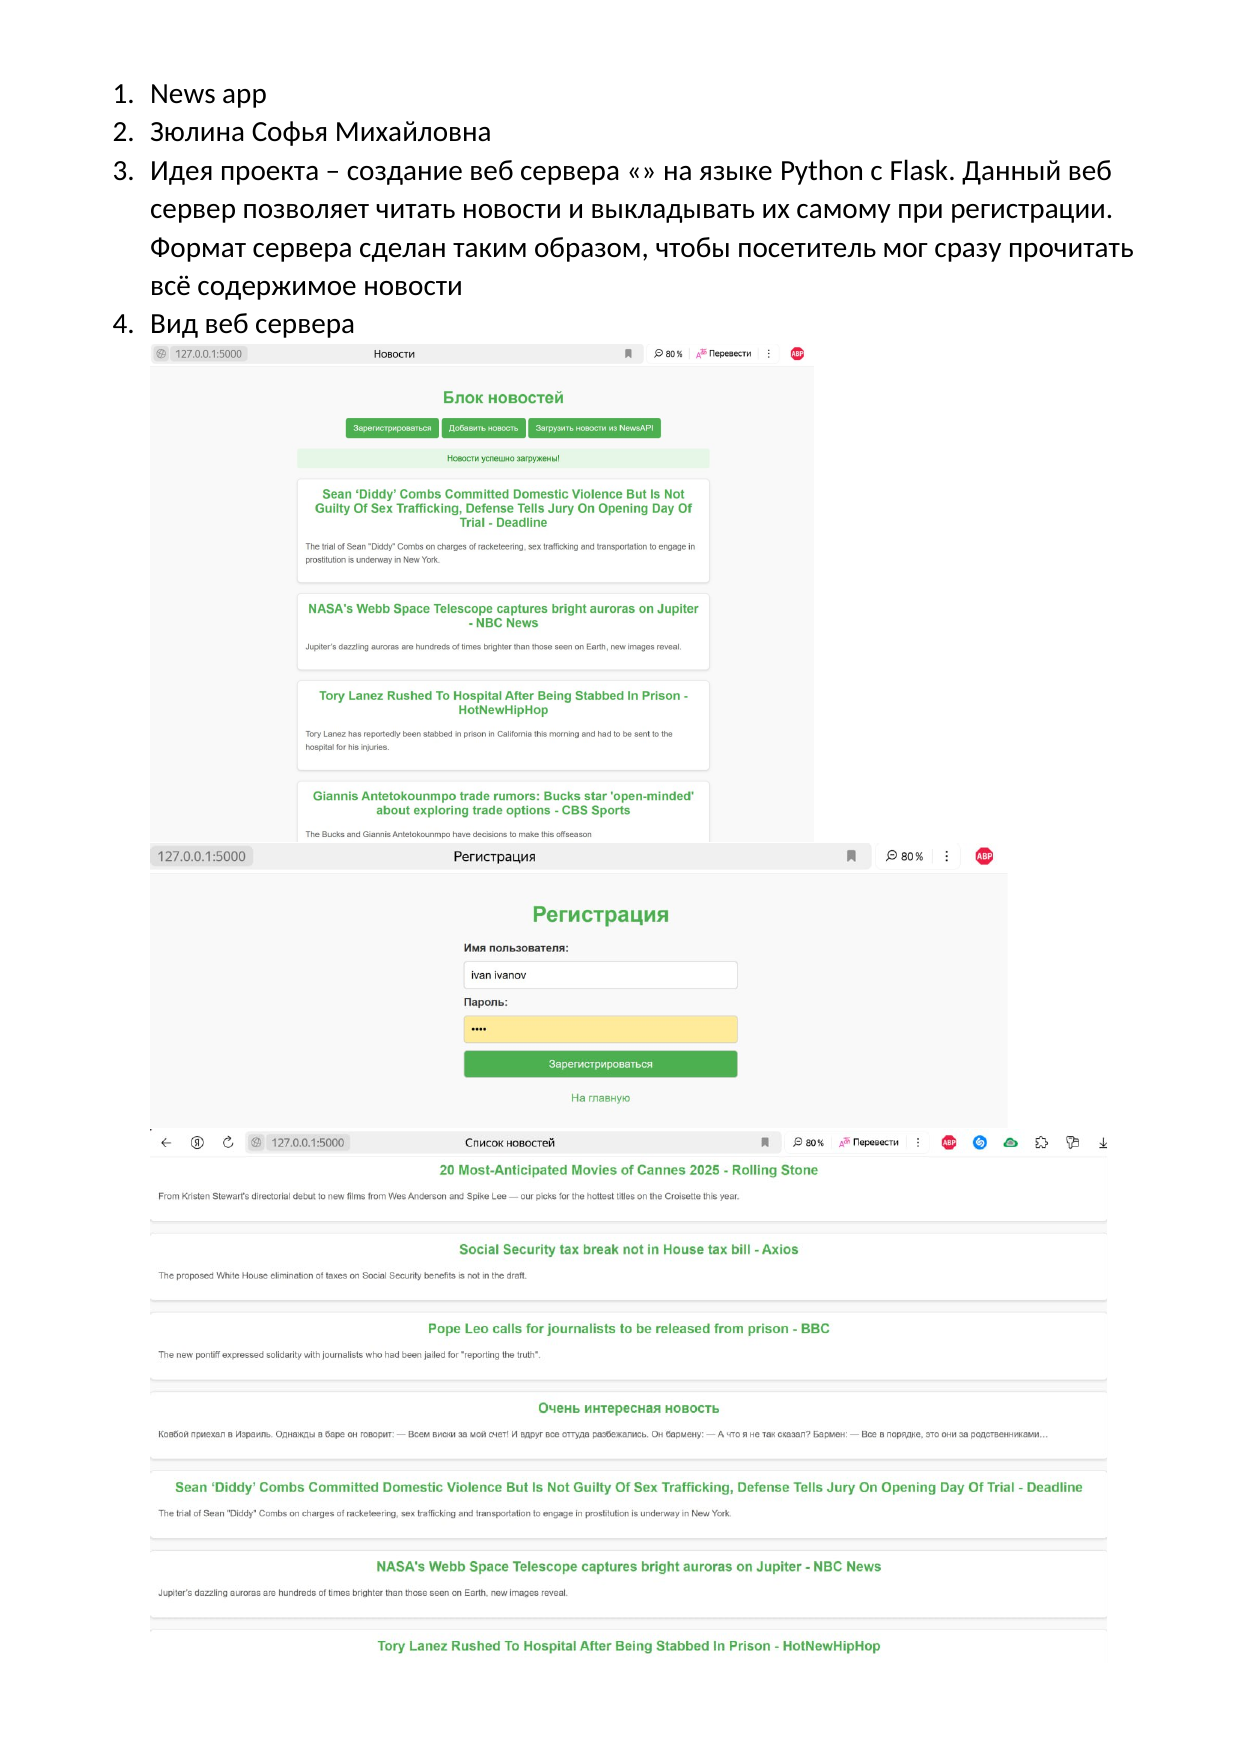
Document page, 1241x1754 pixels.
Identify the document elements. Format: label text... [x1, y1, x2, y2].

picture [150, 344, 814, 842]
list Вид веб сервера [112, 306, 1165, 341]
picture [150, 1129, 1108, 1663]
picture [150, 843, 1008, 1128]
list Зюлина Софья Михайловна [112, 113, 1165, 149]
list Идея проекта – создание веб сервера «» на языке Python с Flask. Данный веб сервер позволяет читать новости и выкладывать их самому при регистрации. Формат сервера сделан таким образом, чтобы посетитель мог сразу прочитать всё содержимое новости [112, 152, 1165, 303]
list News app [112, 75, 1165, 111]
